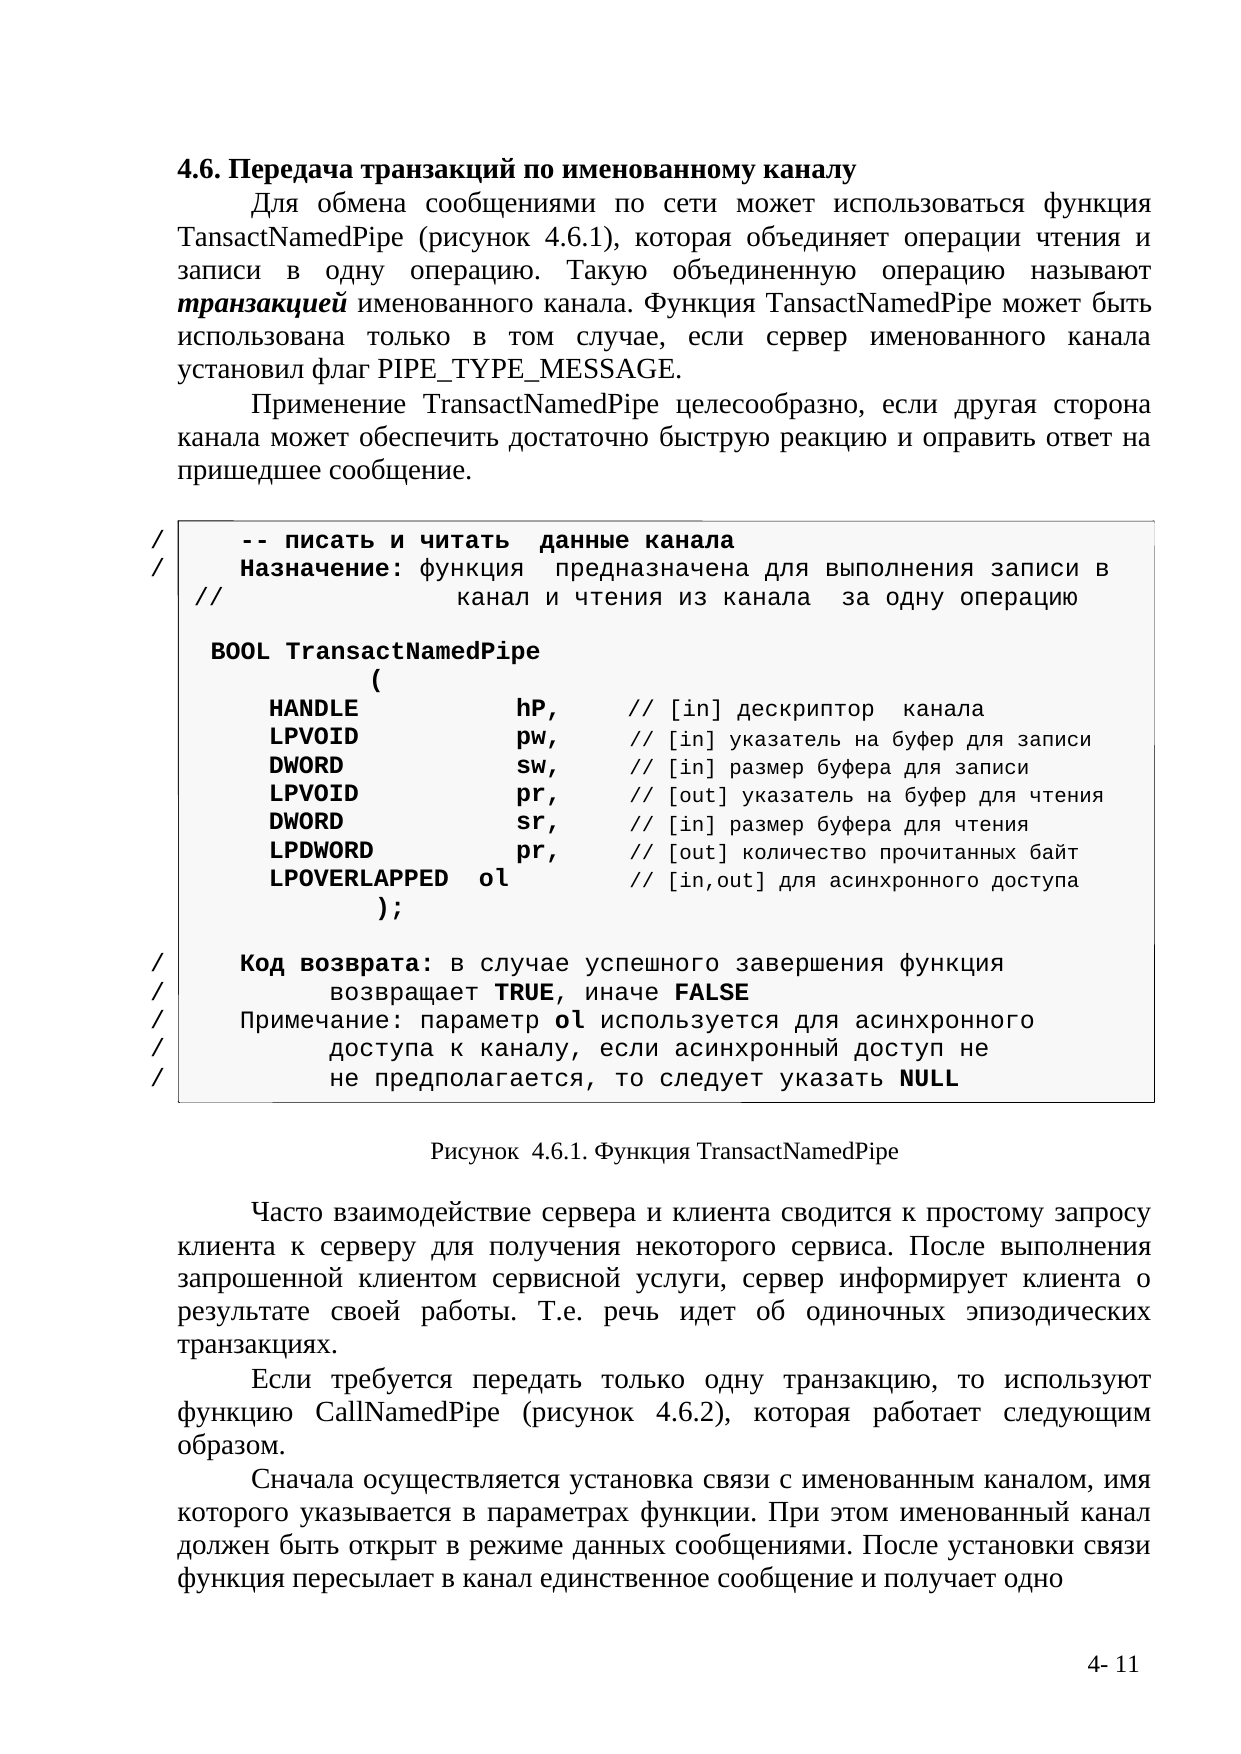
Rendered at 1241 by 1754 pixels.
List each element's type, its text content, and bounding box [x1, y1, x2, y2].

text Рисунок 4.6.1. Функция TransactNamedPipe [150, 1136, 1179, 1165]
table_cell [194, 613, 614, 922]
list Примечание: параметр ol используется для асинхронного [150, 1007, 1152, 1036]
text 4.6. Передача транзакций по именованному каналу [177, 151, 1152, 185]
text 4- 11 [1087, 1649, 1152, 1677]
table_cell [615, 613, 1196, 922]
text Для обмена сообщениями по сети может использоваться функция TansactNamedPipe (рисунок 4.6.1), которая объединяет операции чтения и записи в одну операцию. Такую объединенную операцию называют транзакцией именованного канала. Функция TansactNamedPipe может быть использована только в том случае, если сервер именованного канала установил флаг PIPE_TYPE_MESSAGE. [177, 186, 1152, 385]
text Сначала осуществляется установка связи с именованным каналом, имя которого указывается в параметрах функции. При этом именованный канал должен быть открыт в режиме данных сообщениями. После установки связи функция пересылает в канал единственное сообщение и получает одно [177, 1462, 1152, 1594]
list -- писать и читать данные канала [150, 528, 1152, 556]
text Часто взаимодействие сервера и клиента сводится к простому запросу клиента к серверу для получения некоторого сервиса. После выполнения запрошенной клиентом сервисной услуги, сервер информирует клиента о результате своей работы. Т.е. речь идет об одиночных эпизодических транзакциях. [177, 1195, 1152, 1360]
list Код возврата: в случае успешного завершения функция [150, 951, 1152, 979]
list не предполагается, то следует указать NULL [150, 1064, 1152, 1092]
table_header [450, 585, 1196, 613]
text Применение TransactNamedPipe целесообразно, если другая сторона канала может обеспечить достаточно быструю реакцию и оправить ответ на пришедшее сообщение. [177, 387, 1152, 485]
text Если требуется передать только одну транзакцию, то используют функцию CallNamedPipe (рисунок 4.6.2), которая работает следующим образом. [177, 1362, 1152, 1461]
list доступа к каналу, если асинхронный доступ не [150, 1036, 1152, 1064]
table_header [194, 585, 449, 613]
list возвращает TRUE, иначе FALSE [150, 979, 1152, 1007]
list Назначение: функция предназначена для выполнения записи в [150, 556, 1152, 584]
